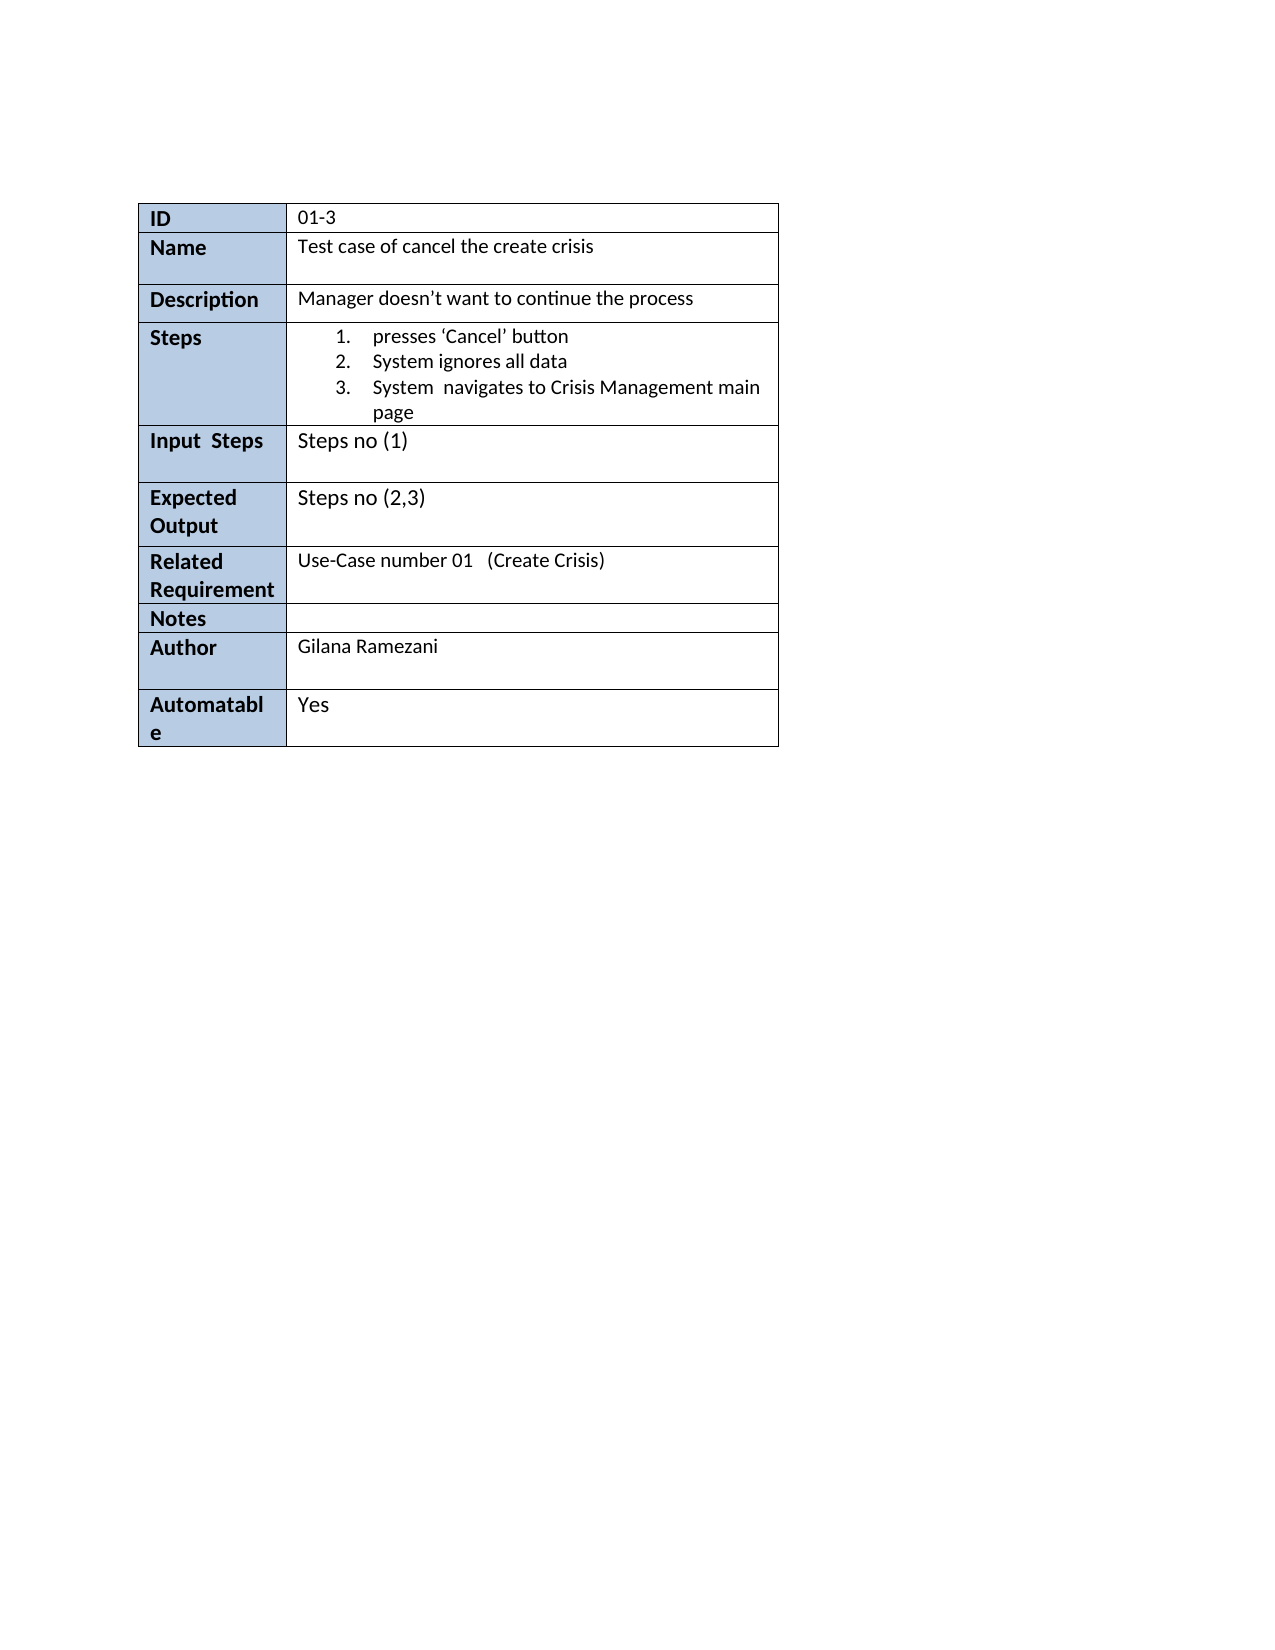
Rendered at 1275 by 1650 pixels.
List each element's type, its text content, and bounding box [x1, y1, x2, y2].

table_cell Author [139, 633, 286, 689]
table_cell presses ‘Cancel’ button System ignores all data System navigates to Crisis Management main page [287, 323, 778, 425]
table_cell Manager doesn’t want to continue the process [287, 285, 778, 322]
table_cell Steps no (1) [287, 426, 778, 482]
table_cell Use-Case number 01 (Create Crisis) [287, 547, 778, 603]
table_cell Test case of cancel the create crisis [287, 233, 778, 284]
table_header 01-3 [287, 204, 778, 232]
table_cell [287, 604, 778, 632]
table_cell Gilana Ramezani [287, 633, 778, 689]
table_cell Input Steps [139, 426, 286, 482]
table_cell Expected Output [139, 483, 286, 546]
table_cell Related Requirement [139, 547, 286, 603]
table_cell Notes [139, 604, 286, 632]
table_cell Description [139, 285, 286, 322]
table_cell Yes [287, 690, 778, 746]
table_header ID [139, 204, 286, 232]
table_cell Name [139, 233, 286, 284]
table_cell Steps no (2,3) [287, 483, 778, 546]
table_cell Automatable [139, 690, 286, 746]
table_cell Steps [139, 323, 286, 425]
